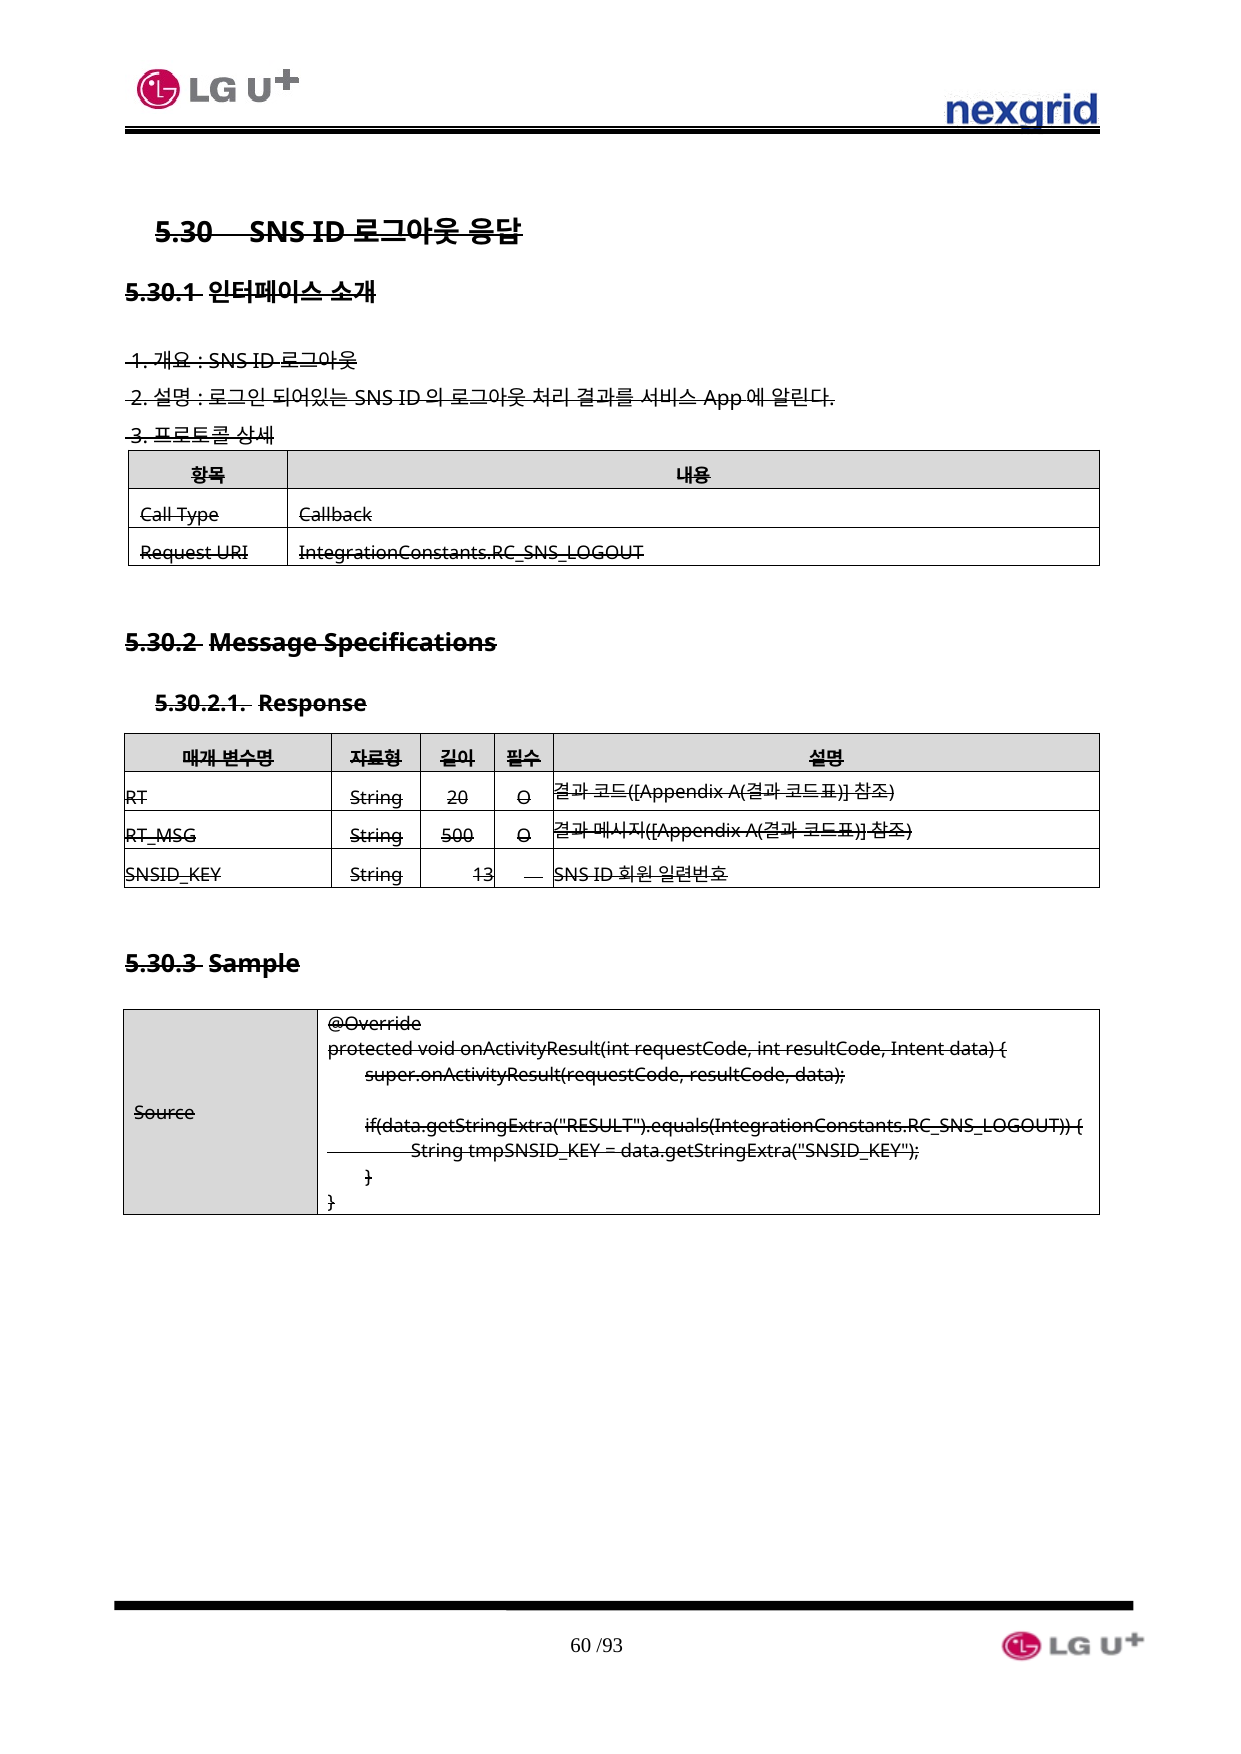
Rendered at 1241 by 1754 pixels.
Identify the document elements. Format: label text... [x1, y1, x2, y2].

text 1. 개요 : SNS ID 로그아웃 [125, 337, 1122, 374]
table_cell 결과 메시지([Appendix A(결과 코드표)] 참조) [554, 811, 1099, 848]
table_cell Request URI [129, 528, 287, 565]
table_cell O [495, 772, 553, 810]
picture [125, 60, 314, 114]
subtitle Response [154, 687, 1122, 718]
picture [943, 88, 1100, 126]
table_header Source [124, 1010, 317, 1214]
table_cell 13 [421, 849, 494, 887]
table_cell 500 [421, 811, 494, 848]
table_header 항목 [129, 451, 287, 488]
table_header 매개 변수명 [125, 734, 331, 771]
table_cell O [495, 811, 553, 848]
table_cell String [332, 849, 420, 887]
table_cell [495, 849, 553, 887]
text 3. 프로토콜 상세 [125, 412, 1122, 449]
table_header 필수 [495, 734, 553, 771]
table_cell SNSID_KEY [125, 849, 331, 887]
table_cell Callback [288, 489, 1099, 527]
table_cell RT [125, 772, 331, 810]
table_cell SNS ID 회원 일련번호 [554, 849, 1099, 887]
table_header 설명 [554, 734, 1099, 771]
subtitle SNS ID 로그아웃 응답 [154, 209, 1122, 251]
table_header @Override protected void onActivityResult(int requestCode, int resultCode, Intent data) { super.onActivityResult(requestCode, resultCode, data); if(data.getStringExtra("RESULT").equals(IntegrationConstants.RC_SNS_LOGOUT)) { String tmpSNSID_KEY = data.getStringExtra("SNSID_KEY"); } } [318, 1010, 1099, 1214]
table_cell String [332, 811, 420, 848]
subtitle Message Specifications [125, 624, 1122, 658]
text 2. 설명 : 로그인 되어있는 SNS ID의 로그아웃 처리 결과를 서비스 App에 알린다. [125, 374, 1122, 412]
table_cell String [332, 772, 420, 810]
subtitle Sample [125, 946, 1122, 980]
table_header 내용 [288, 451, 1099, 488]
table_cell Call Type [129, 489, 287, 527]
table_cell RT_MSG [125, 811, 331, 848]
table_header 길이 [421, 734, 494, 771]
table_cell 결과 코드([Appendix A(결과 코드표)] 참조) [554, 772, 1099, 810]
table_header 자료형 [332, 734, 420, 771]
subtitle 인터페이스 소개 [125, 272, 1122, 308]
table_cell 20 [421, 772, 494, 810]
table_cell IntegrationConstants.RC_SNS_LOGOUT [288, 528, 1099, 565]
